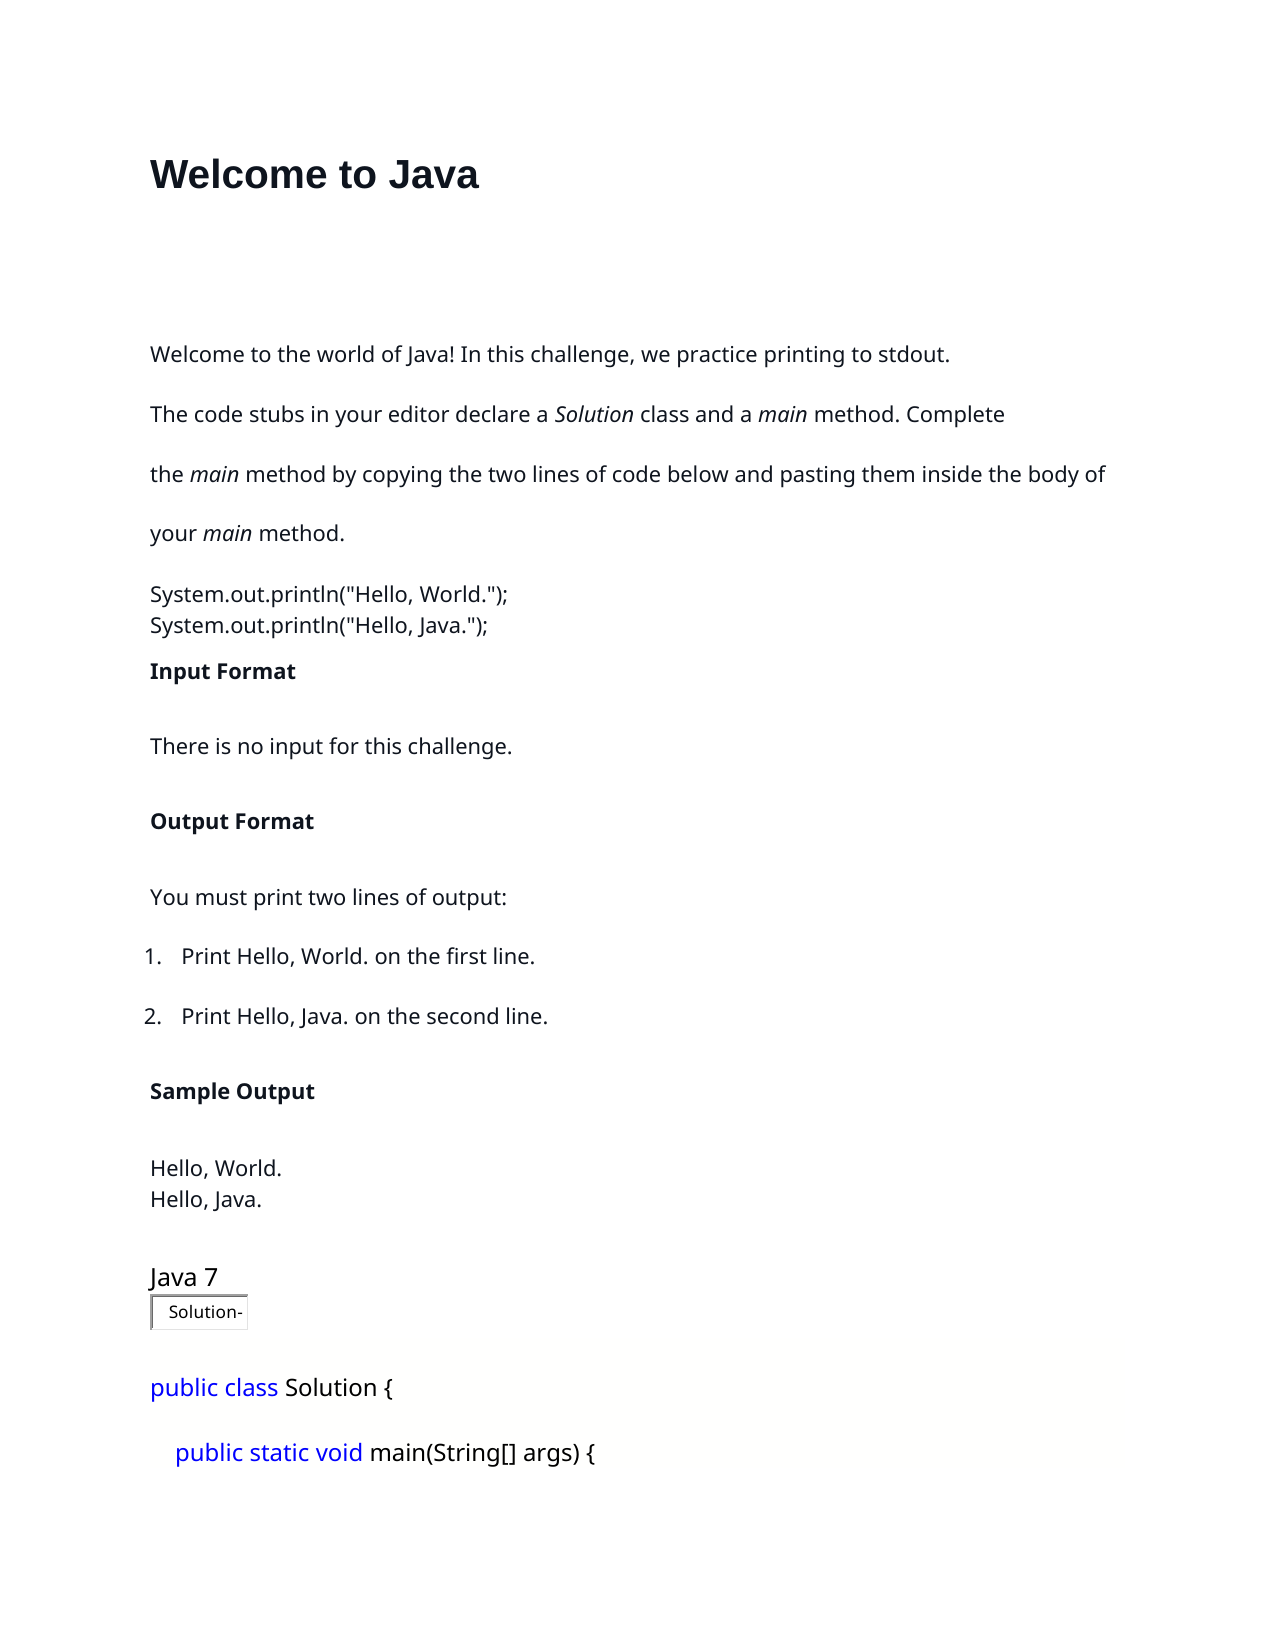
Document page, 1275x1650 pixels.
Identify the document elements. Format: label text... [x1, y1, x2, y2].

text Sample Output [150, 1076, 1125, 1106]
text Welcome to the world of Java! In this challenge, we practice printing to stdout. [150, 339, 1125, 369]
text Hello, Java. [150, 1182, 1125, 1213]
text Java 7 [150, 1260, 1125, 1294]
text Welcome to Java [150, 150, 1125, 197]
text public class Solution { [150, 1371, 1125, 1403]
text System.out.println("Hello, Java."); [150, 609, 1125, 640]
text Output Format [150, 806, 1125, 836]
list Print Hello, Java. on the second line. [144, 1001, 1125, 1030]
list Print Hello, World. on the first line. [144, 941, 1125, 971]
text Input Format [150, 656, 1125, 686]
text The code stubs in your editor declare a Solution class and a main method. Complete the main method by copying the two lines of code below and pasting them inside the body of your main method. [150, 399, 1125, 548]
text You must print two lines of output: [150, 881, 1125, 911]
text System.out.println("Hello, World."); [150, 578, 1125, 609]
text There is no input for this challenge. [150, 731, 1125, 761]
text Hello, World. [150, 1151, 1125, 1182]
text public static void main(String[] args) { [150, 1436, 1125, 1468]
